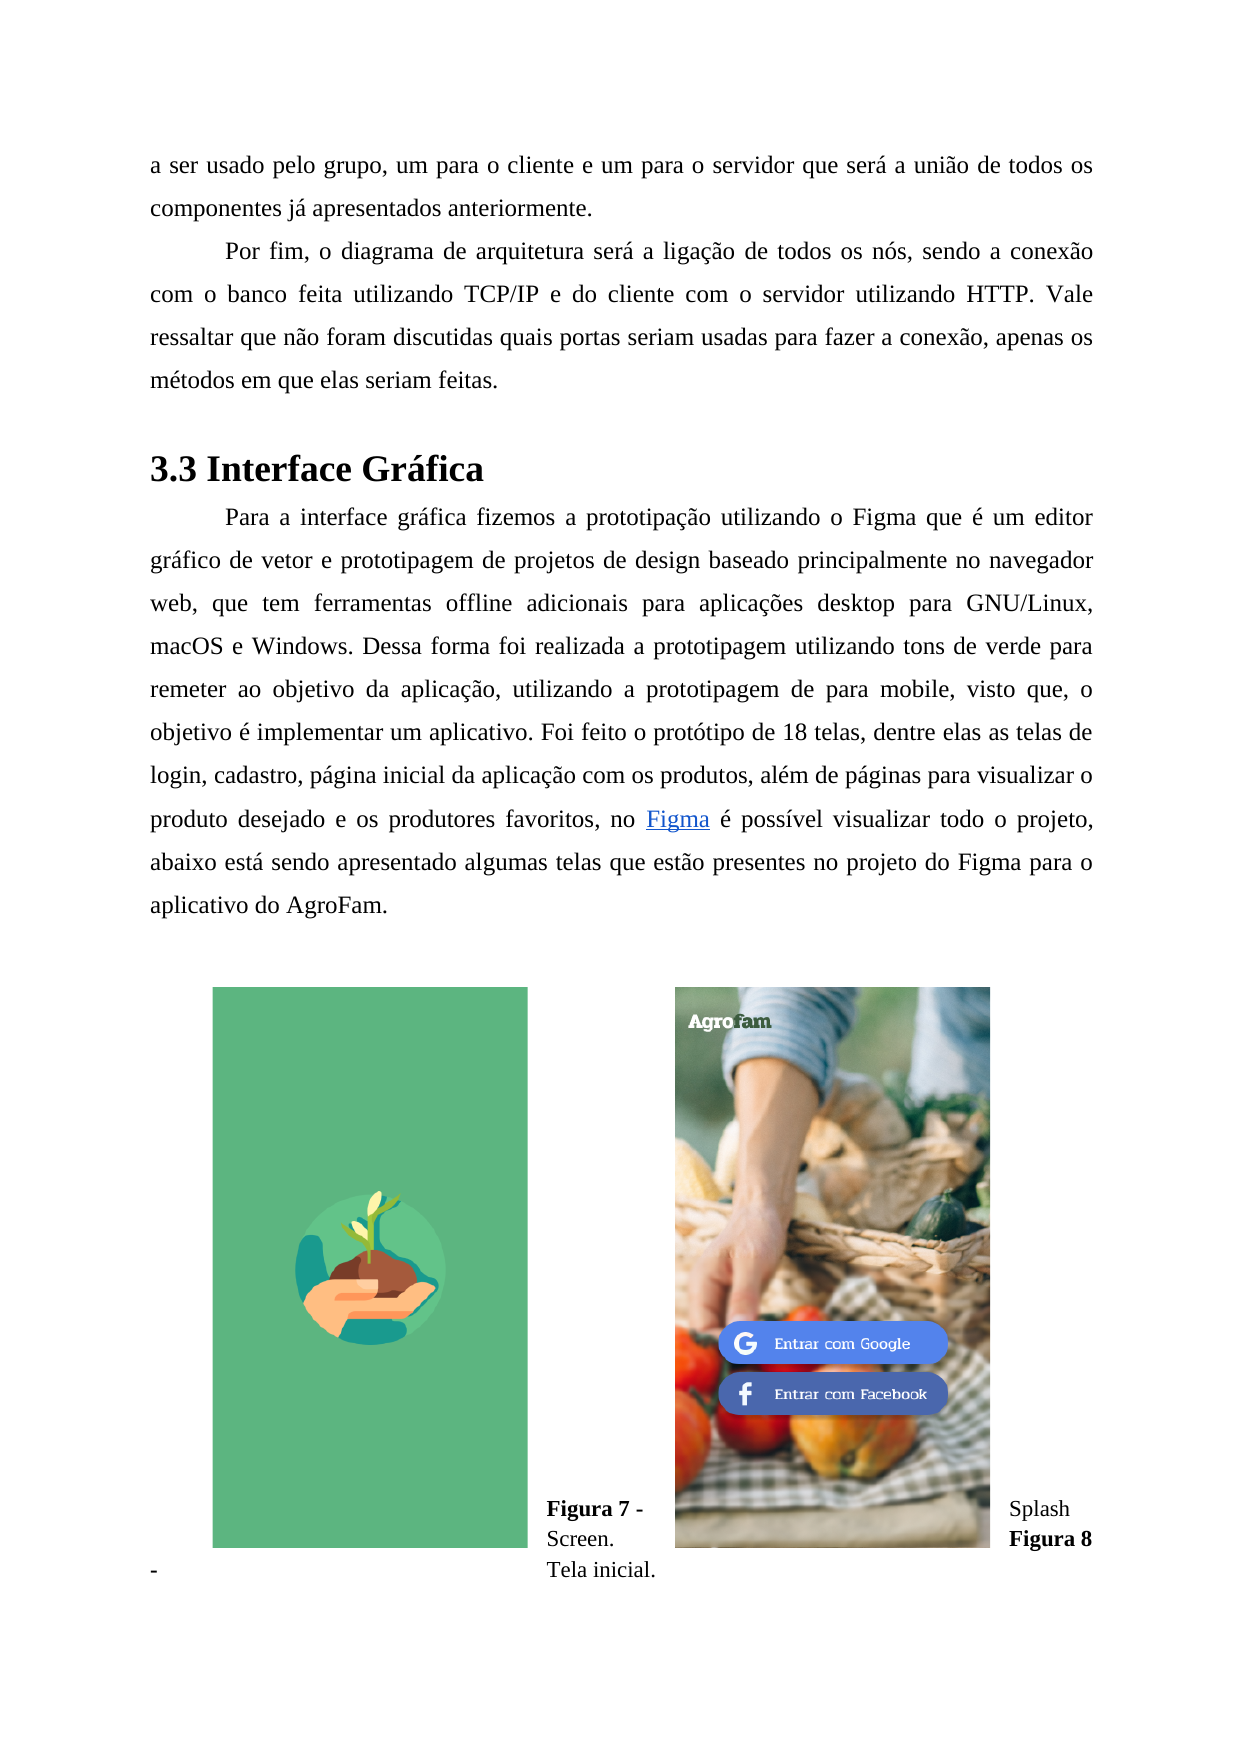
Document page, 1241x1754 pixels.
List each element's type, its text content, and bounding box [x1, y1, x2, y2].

subtitle 3.3 Interface Gráfica [150, 446, 1094, 489]
text Para a interface gráfica fizemos a prototipação utilizando o Figma que é um editor gráfico de vetor e prototipagem de projetos de design baseado principalmente no navegador web, que tem ferramentas offline adicionais para aplicações desktop para GNU/Linux, macOS e Windows. Dessa forma foi realizada a prototipagem utilizando tons de verde para remeter ao objetivo da aplicação, utilizando a prototipagem de para mobile, visto que, o objetivo é implementar um aplicativo. Foi feito o protótipo de 18 telas, dentre elas as telas de login, cadastro, página inicial da aplicação com os produtos, além de páginas para visualizar o produto desejado e os produtores favoritos, no Figma é possível visualizar todo o projeto, abaixo está sendo apresentado algumas telas que estão presentes no projeto do Figma para o aplicativo do AgroFam. [150, 502, 1094, 919]
picture [675, 987, 990, 1548]
text Figura 7 - Splash Screen. Figura 8 - Tela inicial. [150, 1495, 1094, 1582]
text Por fim, o diagrama de arquitetura será a ligação de todos os nós, sendo a conexão com o banco feita utilizando TCP/IP e do cliente com o servidor utilizando HTTP. Vale ressaltar que não foram discutidas quais portas seriam usadas para fazer a conexão, apenas os métodos em que elas seriam feitas. [150, 236, 1094, 394]
picture [212, 987, 528, 1548]
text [150, 150, 1094, 222]
